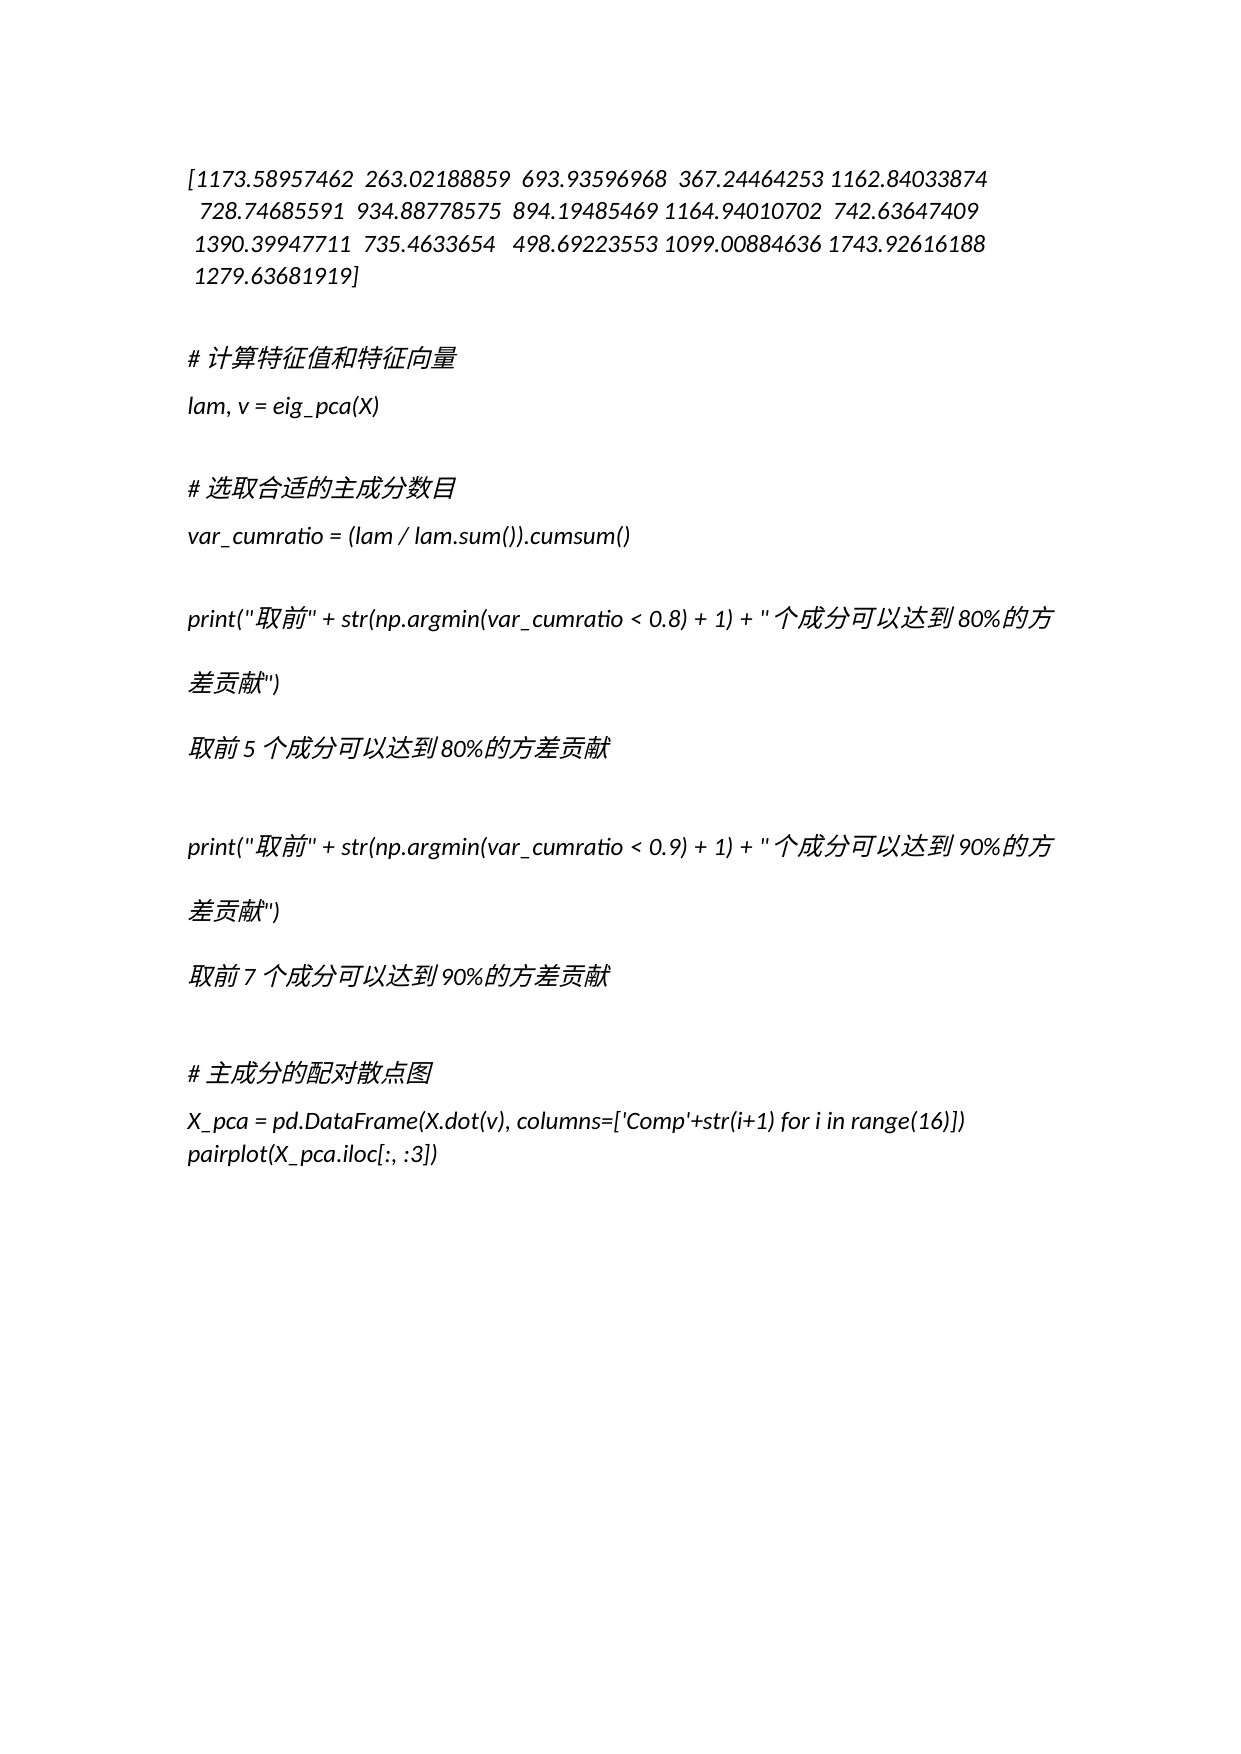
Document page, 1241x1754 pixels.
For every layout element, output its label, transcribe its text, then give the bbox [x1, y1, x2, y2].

text lam, v = eig_pca(X) [187, 389, 1053, 422]
text 取前5个成分可以达到80%的方差贡献 [187, 714, 1053, 779]
text # 主成分的配对散点图 [187, 1039, 1053, 1104]
text 取前7个成分可以达到90%的方差贡献 [187, 942, 1053, 1007]
text var_cumratio = (lam / lam.sum()).cumsum() [187, 519, 1053, 552]
text print("取前" + str(np.argmin(var_cumratio < 0.9) + 1) + "个成分可以达到90%的方差贡献") [187, 812, 1053, 942]
text [1173.58957462 263.02188859 693.93596968 367.24464253 1162.84033874 [187, 162, 1053, 194]
text # 计算特征值和特征向量 [187, 324, 1053, 389]
text 1279.63681919] [187, 259, 1053, 292]
text print("取前" + str(np.argmin(var_cumratio < 0.8) + 1) + "个成分可以达到80%的方差贡献") [187, 584, 1053, 714]
text 1390.39947711 735.4633654 498.69223553 1099.00884636 1743.92616188 [187, 227, 1053, 259]
text pairplot(X_pca.iloc[:, :3]) [187, 1137, 1053, 1169]
text 728.74685591 934.88778575 894.19485469 1164.94010702 742.63647409 [187, 194, 1053, 227]
text X_pca = pd.DataFrame(X.dot(v), columns=['Comp'+str(i+1) for i in range(16)]) [187, 1104, 1053, 1137]
text # 选取合适的主成分数目 [187, 454, 1053, 519]
